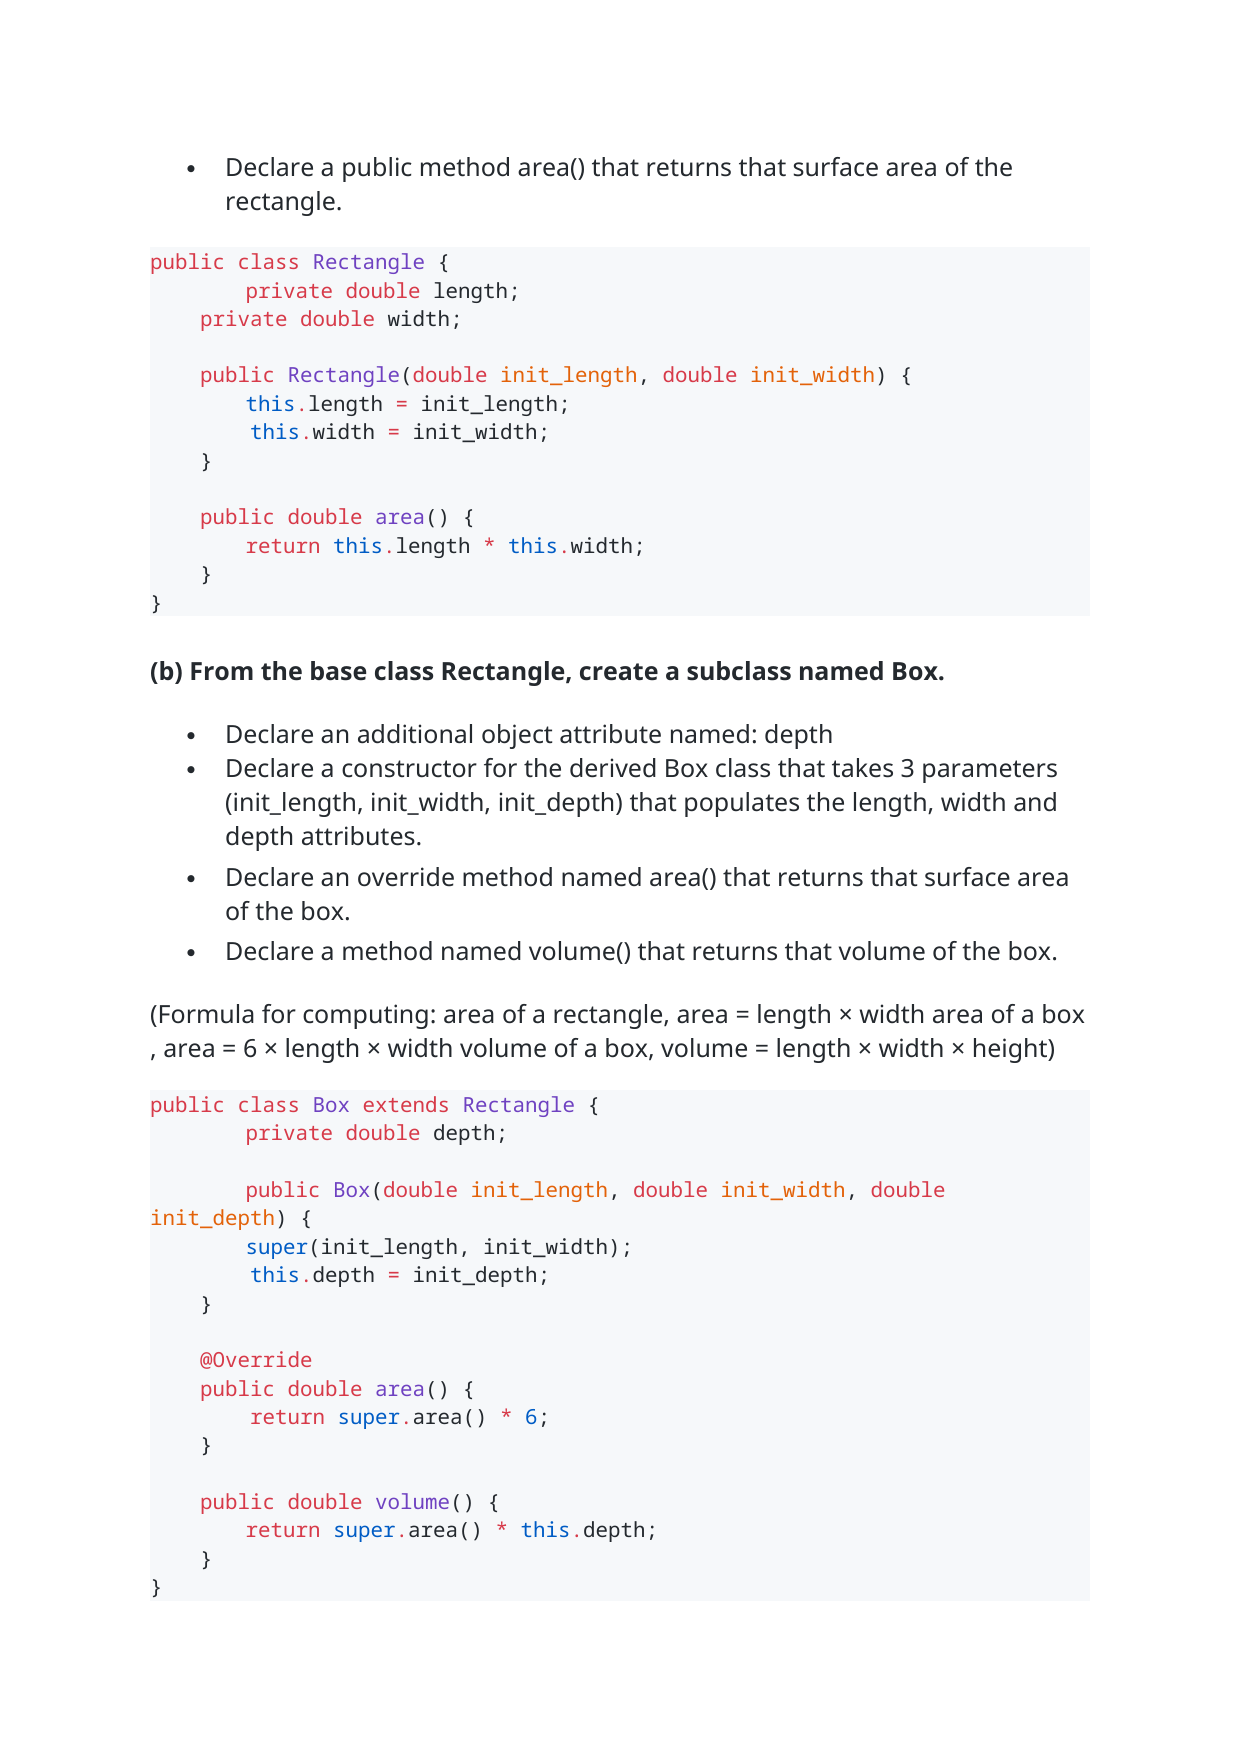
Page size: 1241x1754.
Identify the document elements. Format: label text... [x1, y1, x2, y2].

text private double depth; [150, 1118, 1090, 1147]
text public double volume() { [150, 1487, 1090, 1515]
list Declare a constructor for the derived Box class that takes 3 parameters (init_length, init_width, init_depth) that populates the length, width and depth attributes. [187, 751, 1090, 853]
list Declare an additional object attribute named: depth [187, 717, 1090, 751]
text } [150, 1544, 1090, 1572]
list Declare a method named volume() that returns that volume of the box. [187, 934, 1090, 968]
text (b) From the base class Rectangle, create a subclass named Box. [150, 654, 1090, 688]
text } [150, 588, 1090, 616]
text public Box(double init_length, double init_width, double init_depth) { [150, 1175, 1090, 1232]
text this.width = init_width; [150, 417, 1090, 446]
text this.length = init_length; [150, 389, 1090, 417]
text (Formula for computing: area of a rectangle, area = length × width area of a box , area = 6 × length × width volume of a box, volume = length × width × height) [150, 997, 1090, 1065]
text return this.length * this.width; [150, 531, 1090, 559]
text } [150, 1572, 1090, 1601]
text public class Rectangle { [150, 247, 1090, 276]
list Declare a public method area() that returns that surface area of the rectangle. [187, 150, 1090, 218]
list Declare an override method named area() that returns that surface area of the box. [187, 859, 1090, 927]
text return super.area() * 6; [150, 1402, 1090, 1431]
text @Override [150, 1345, 1090, 1374]
text public class Box extends Rectangle { [150, 1090, 1090, 1118]
text } [150, 1431, 1090, 1459]
text } [150, 446, 1090, 474]
text public double area() { [150, 1374, 1090, 1402]
text private double width; [150, 304, 1090, 333]
text public Rectangle(double init_length, double init_width) { [150, 361, 1090, 389]
text public double area() { [150, 502, 1090, 531]
text super(init_length, init_width); [150, 1232, 1090, 1260]
text } [150, 559, 1090, 588]
text private double length; [150, 276, 1090, 304]
text this.depth = init_depth; [150, 1260, 1090, 1289]
text } [150, 1289, 1090, 1317]
text return super.area() * this.depth; [150, 1515, 1090, 1544]
